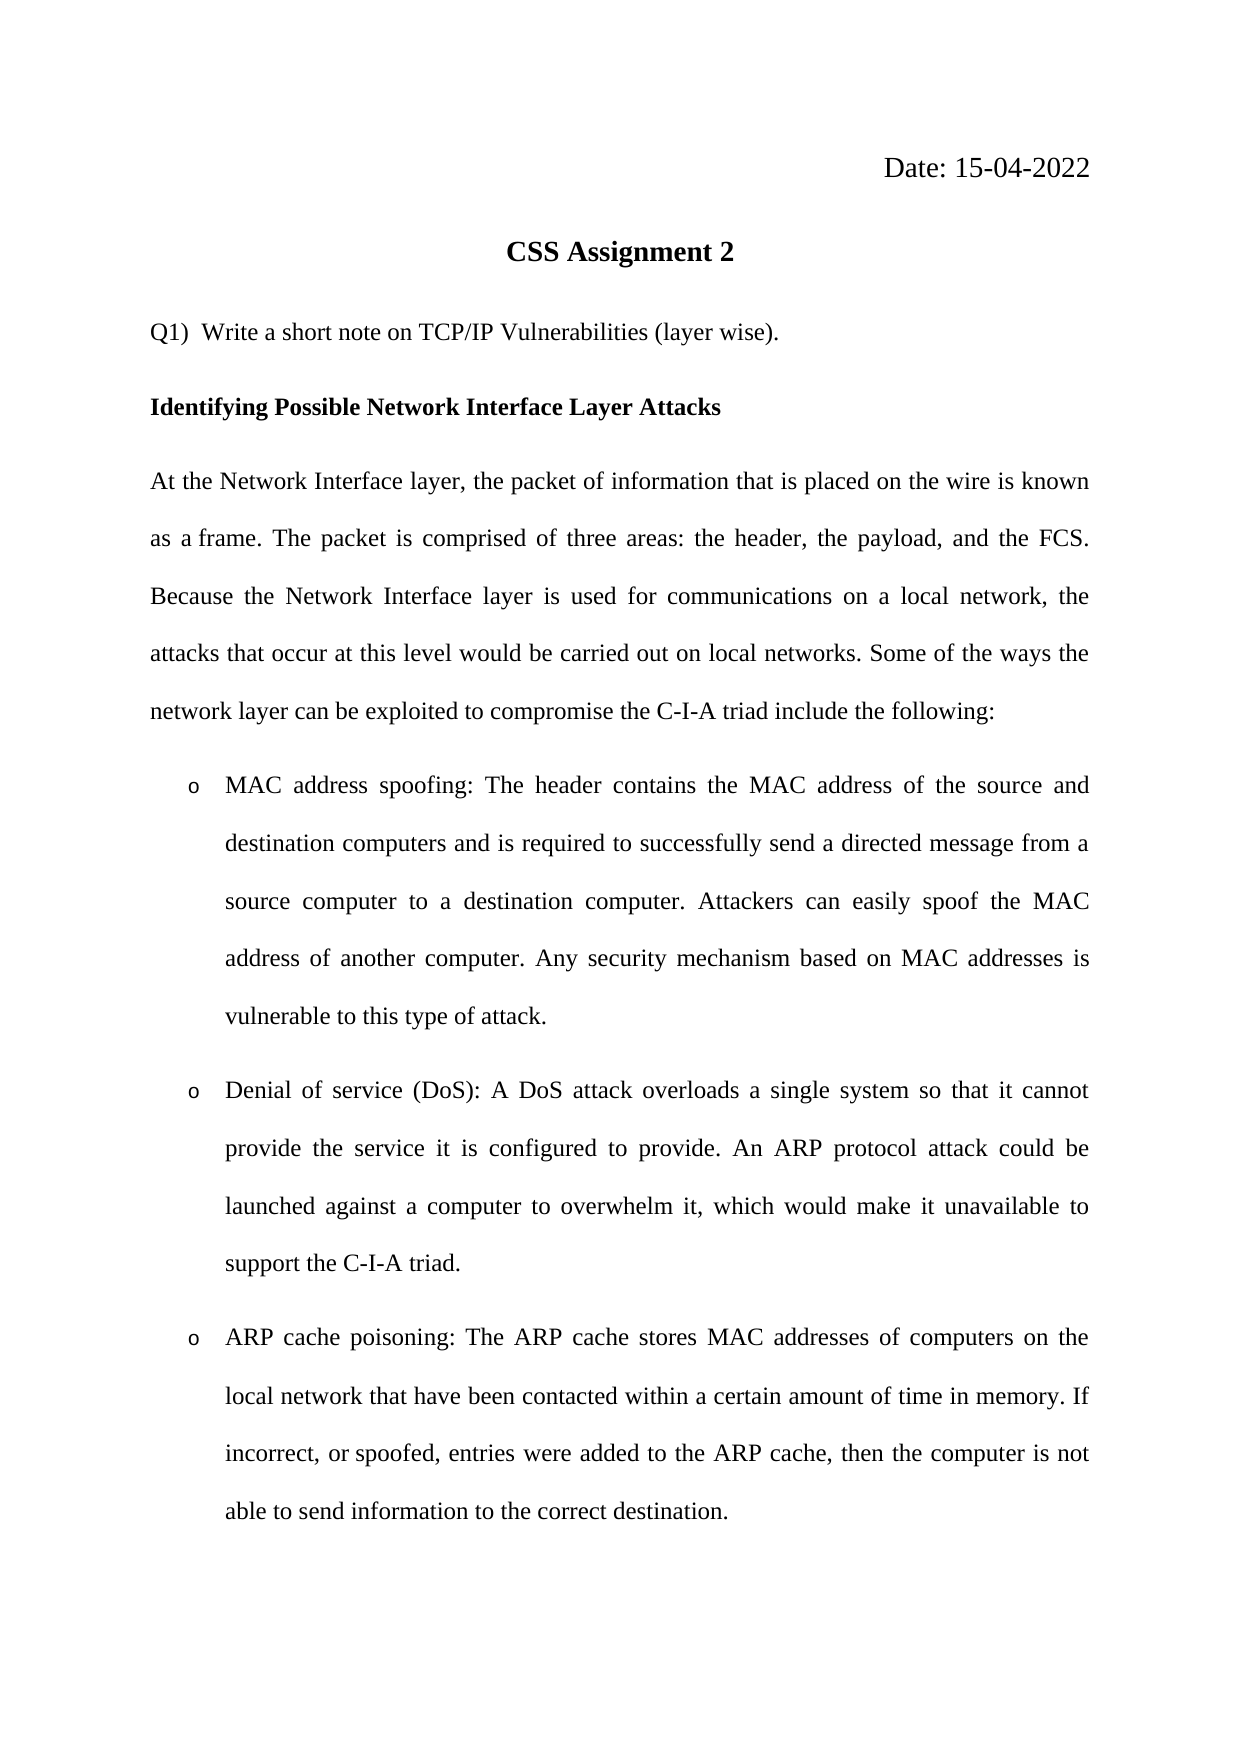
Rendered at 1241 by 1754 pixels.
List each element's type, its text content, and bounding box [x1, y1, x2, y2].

text Identifying Possible Network Interface Layer Attacks [150, 392, 1090, 420]
text At the Network Interface layer, the packet of information that is placed on the wire is known as a frame. The packet is comprised of three areas: the header, the payload, and the FCS. Because the Network Interface layer is used for communications on a local network, the attacks that occur at this level would be carried out on local networks. Some of the ways the network layer can be exploited to compromise the C-I-A triad include the following: [150, 466, 1090, 724]
list Denial of service (DoS): A DoS attack overloads a single system so that it cannot provide the service it is configured to provide. An ARP protocol attack could be launched against a computer to overwhelm it, which would make it unavailable to support the C-I-A triad. [187, 1075, 1090, 1277]
list ARP cache poisoning: The ARP cache stores MAC addresses of computers on the local network that have been contacted within a certain amount of time in memory. If incorrect, or spoofed, entries were added to the ARP cache, then the computer is not able to send information to the correct destination. [187, 1322, 1090, 1524]
text Q1) Write a short note on TCP/IP Vulnerabilities (layer wise). [150, 317, 1090, 346]
text Date: 15-04-2022 [150, 150, 1090, 183]
text CSS Assignment 2 [150, 234, 1090, 267]
list MAC address spoofing: The header contains the MAC address of the source and destination computers and is required to successfully send a directed message from a source computer to a destination computer. Attackers can easily spoof the MAC address of another computer. Any security mechanism based on MAC addresses is vulnerable to this type of attack. [187, 770, 1090, 1029]
